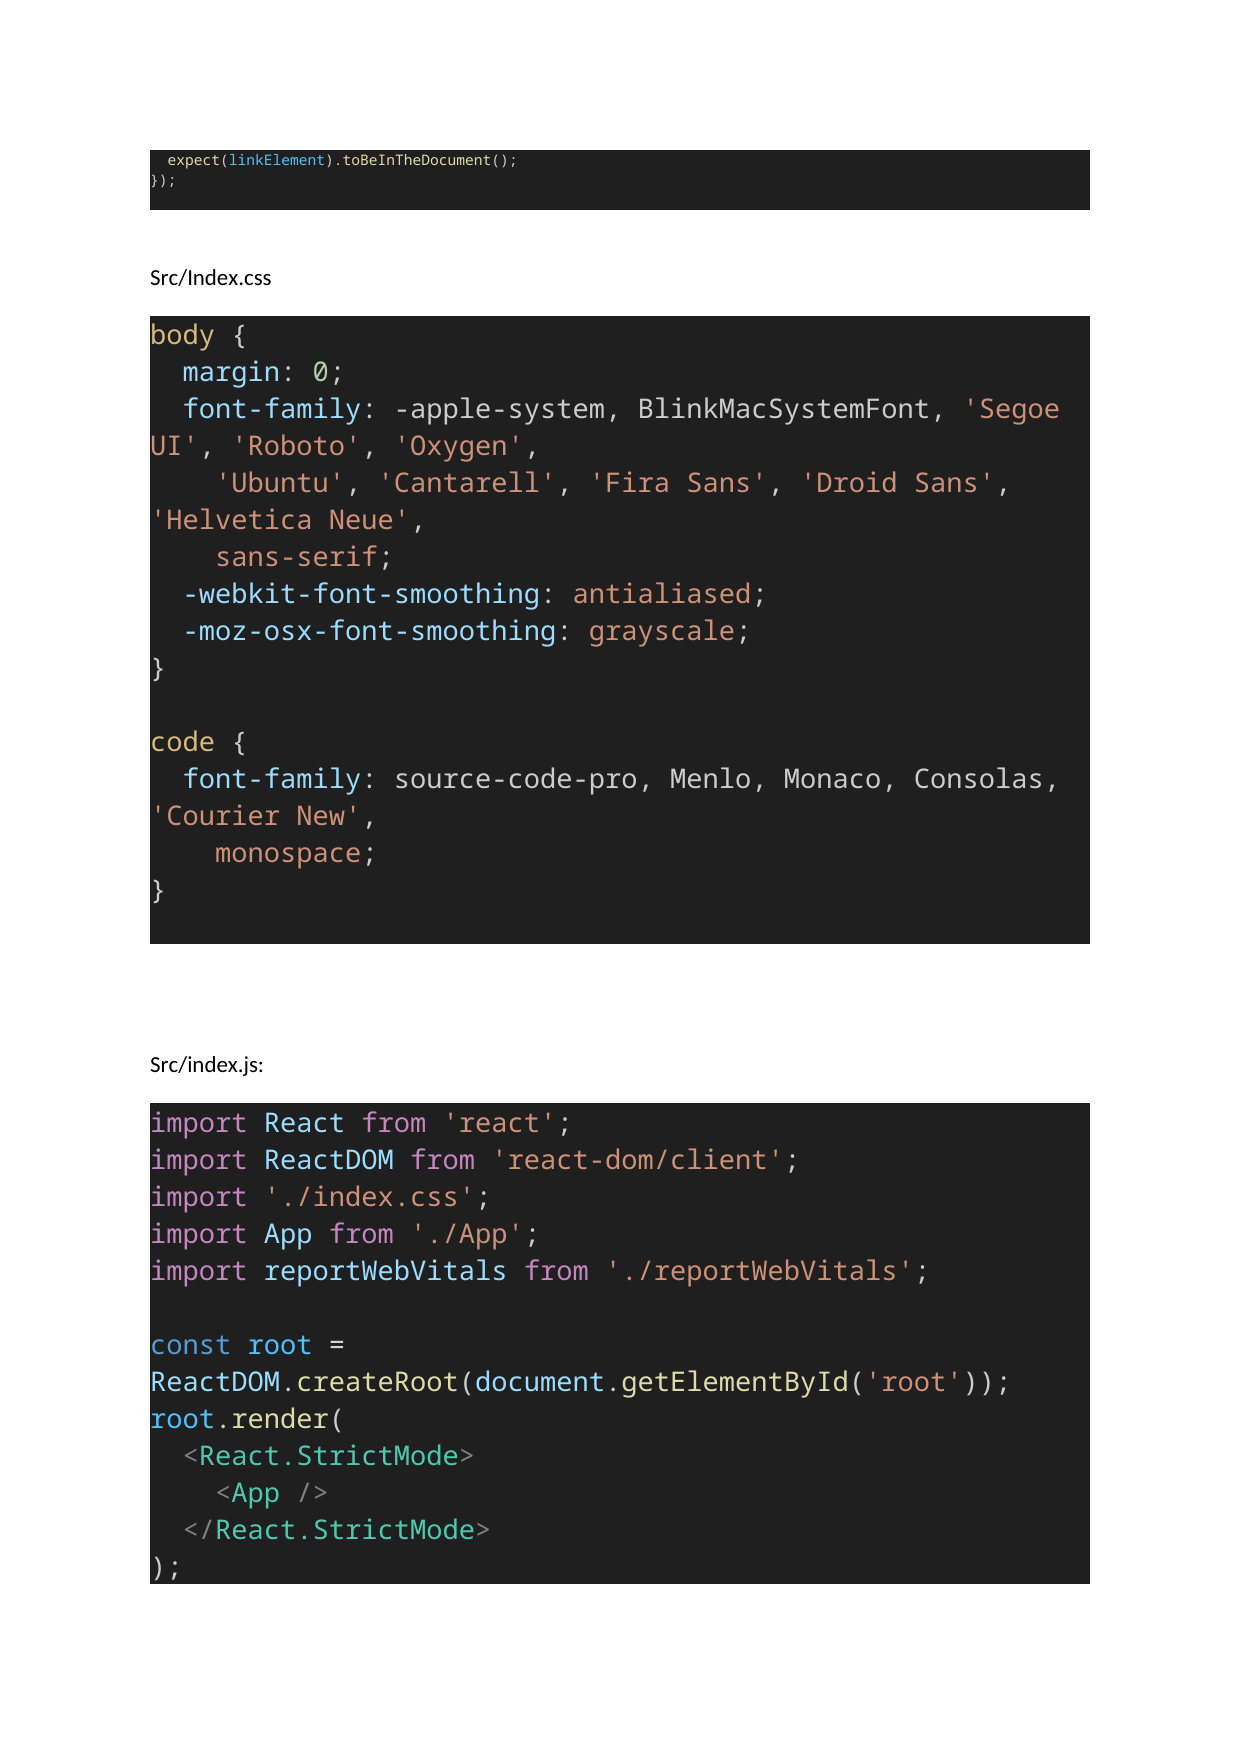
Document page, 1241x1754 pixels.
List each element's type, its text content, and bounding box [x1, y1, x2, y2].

text margin: 0; [150, 353, 1090, 390]
text font-family: source-code-pro, Menlo, Monaco, Consolas, 'Courier New', [150, 759, 1090, 833]
text 'Ubuntu', 'Cantarell', 'Fira Sans', 'Droid Sans', 'Helvetica Neue', [150, 464, 1090, 538]
text import ReactDOM from 'react-dom/client'; [150, 1140, 1090, 1177]
text } [150, 648, 1090, 686]
text } [150, 870, 1090, 907]
text ); [150, 1547, 1090, 1584]
text monospace; [150, 833, 1090, 870]
text font-family: -apple-system, BlinkMacSystemFont, 'Segoe UI', 'Roboto', 'Oxygen', [150, 390, 1090, 464]
text -webkit-font-smoothing: antialiased; [150, 574, 1090, 612]
text Src/index.js: [150, 1050, 1090, 1078]
text import App from './App'; [150, 1214, 1090, 1251]
text expect(linkElement).toBeInTheDocument(); [150, 150, 1090, 170]
text const root = ReactDOM.createRoot(document.getElementById('root')); [150, 1325, 1090, 1399]
text Src/Index.css [150, 263, 1090, 291]
text <React.StrictMode> [150, 1436, 1090, 1473]
text }); [150, 170, 1090, 190]
text -moz-osx-font-smoothing: grayscale; [150, 612, 1090, 648]
text import './index.css'; [150, 1177, 1090, 1214]
text <App /> [150, 1473, 1090, 1510]
text import React from 'react'; [150, 1103, 1090, 1140]
text body { [150, 316, 1090, 353]
text code { [150, 722, 1090, 759]
text </React.StrictMode> [150, 1510, 1090, 1547]
text sans-serif; [150, 538, 1090, 574]
text import reportWebVitals from './reportWebVitals'; [150, 1251, 1090, 1288]
text root.render( [150, 1399, 1090, 1436]
